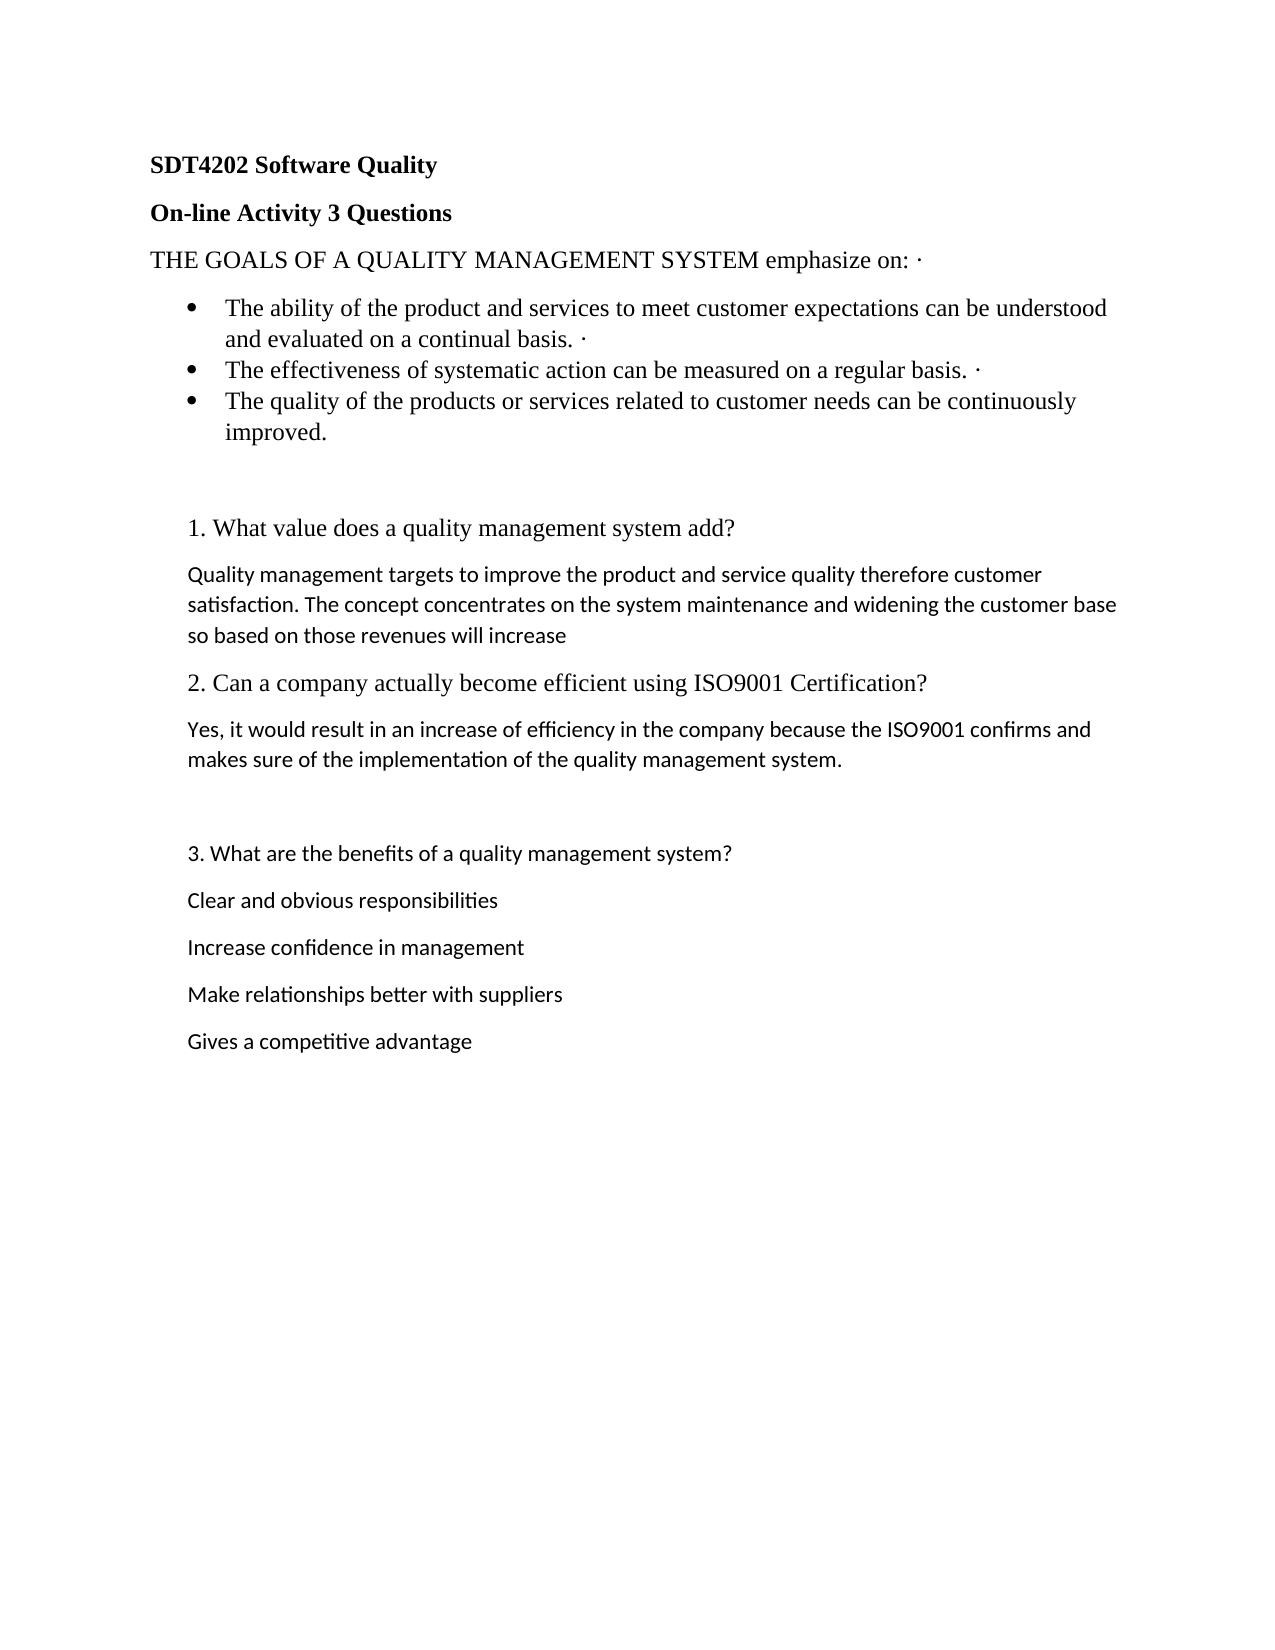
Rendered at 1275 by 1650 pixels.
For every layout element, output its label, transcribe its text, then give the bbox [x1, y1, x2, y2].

text Yes, it would result in an increase of efficiency in the company because the ISO9001 confirms and makes sure of the implementation of the quality management system. [187, 715, 1125, 774]
text Quality management targets to improve the product and service quality therefore customer satisfaction. The concept concentrates on the system maintenance and widening the customer base so based on those revenues will increase [187, 560, 1125, 649]
text THE GOALS OF A QUALITY MANAGEMENT SYSTEM emphasize on: · [150, 245, 1125, 274]
list The ability of the product and services to meet customer expectations can be understood and evaluated on a continual basis. · [187, 293, 1125, 353]
text 2. Can a company actually become efficient using ISO9001 Certification? [187, 668, 1125, 696]
text On-line Activity 3 Questions [150, 198, 1125, 226]
text 3. What are the benefits of a quality management system? [187, 839, 1125, 867]
list The quality of the products or services related to customer needs can be continuously improved. [187, 386, 1125, 446]
text Gives a competitive advantage [187, 1027, 1125, 1055]
text 1. What value does a quality management system add? [187, 513, 1125, 541]
text Make relationships better with suppliers [187, 980, 1125, 1008]
list The effectiveness of systematic action can be measured on a regular basis. · [187, 355, 1125, 384]
text SDT4202 Software Quality [150, 150, 1125, 179]
text Clear and obvious responsibilities [187, 886, 1125, 914]
text Increase confidence in management [187, 933, 1125, 961]
